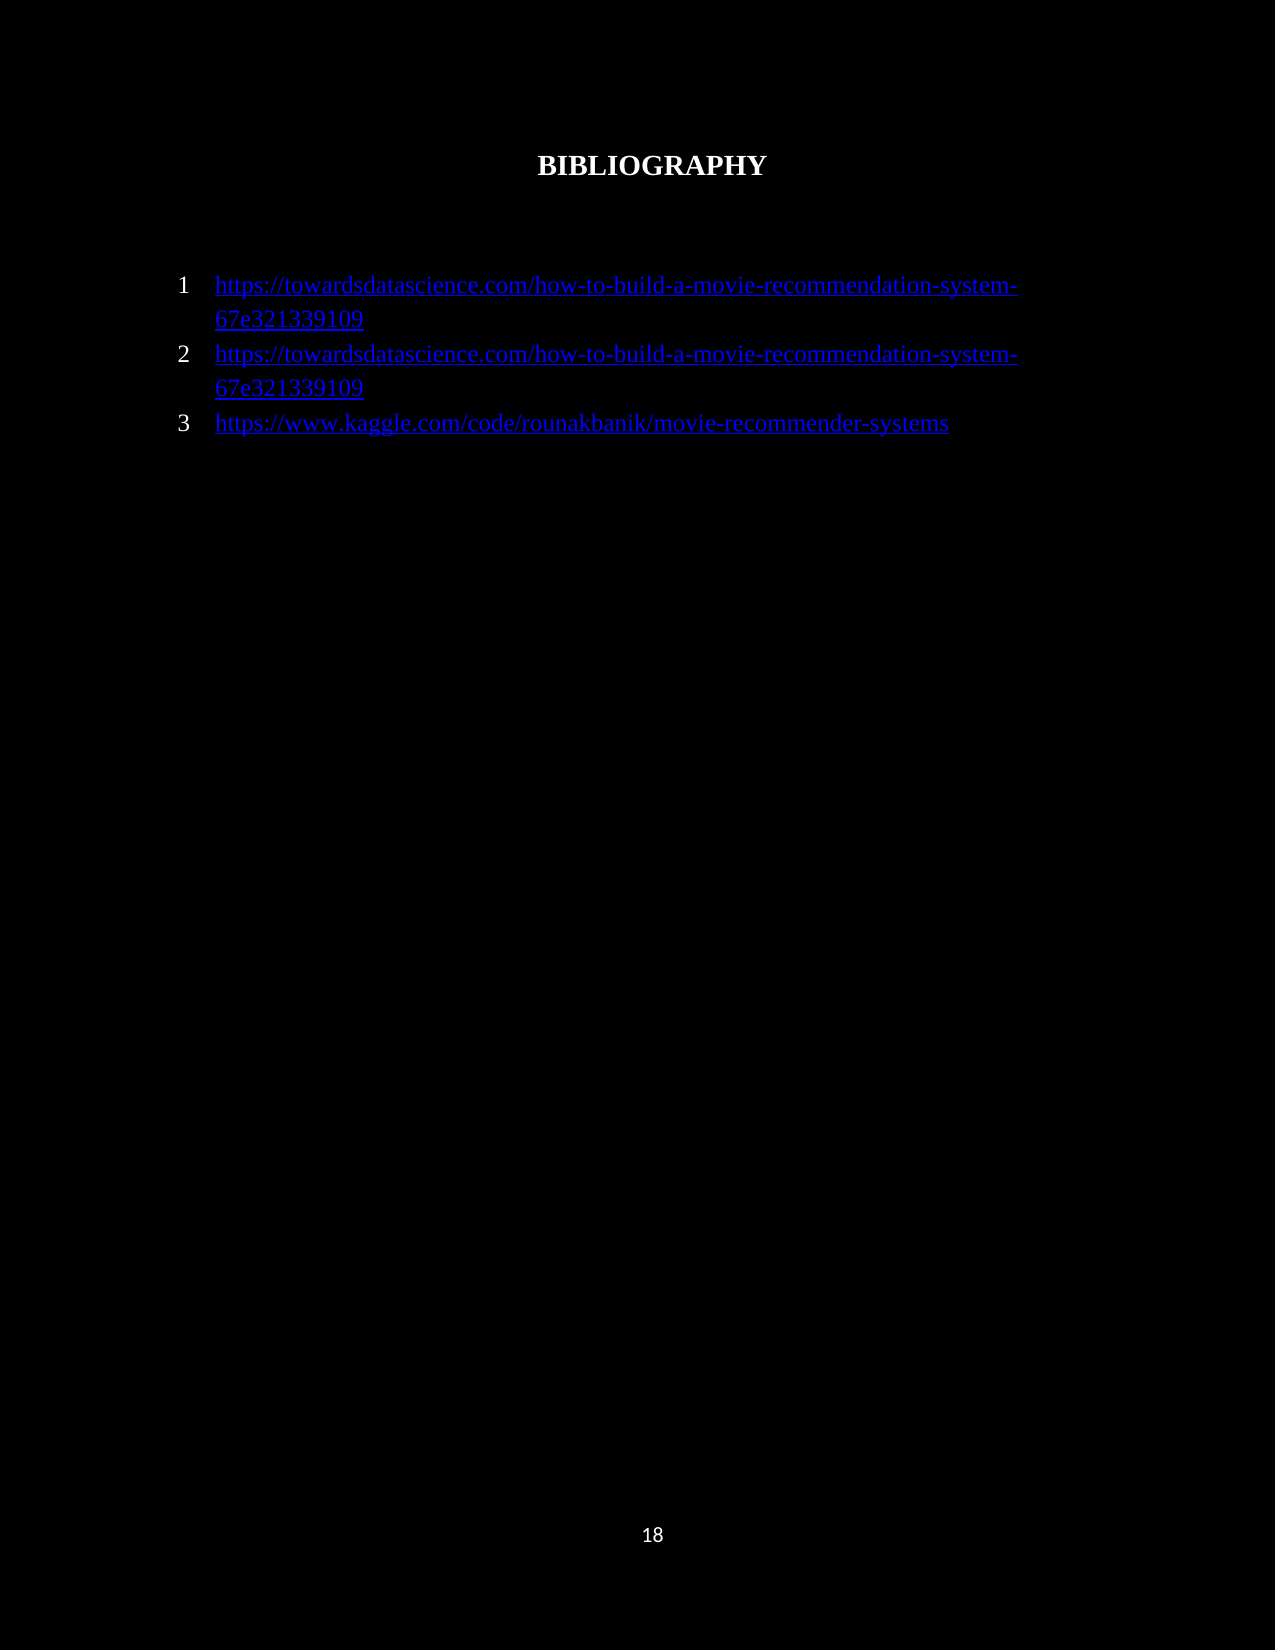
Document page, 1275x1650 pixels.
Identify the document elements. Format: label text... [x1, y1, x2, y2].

text BIBLIOGRAPHY [177, 148, 1127, 181]
list https://towardsdatascience.com/how-to-build-a-movie-recommendation-system-67e321339109 [177, 339, 1127, 402]
list https://towardsdatascience.com/how-to-build-a-movie-recommendation-system-67e321339109 [177, 270, 1127, 333]
list https://www.kaggle.com/code/rounakbanik/movie-recommender-systems [177, 408, 1127, 436]
